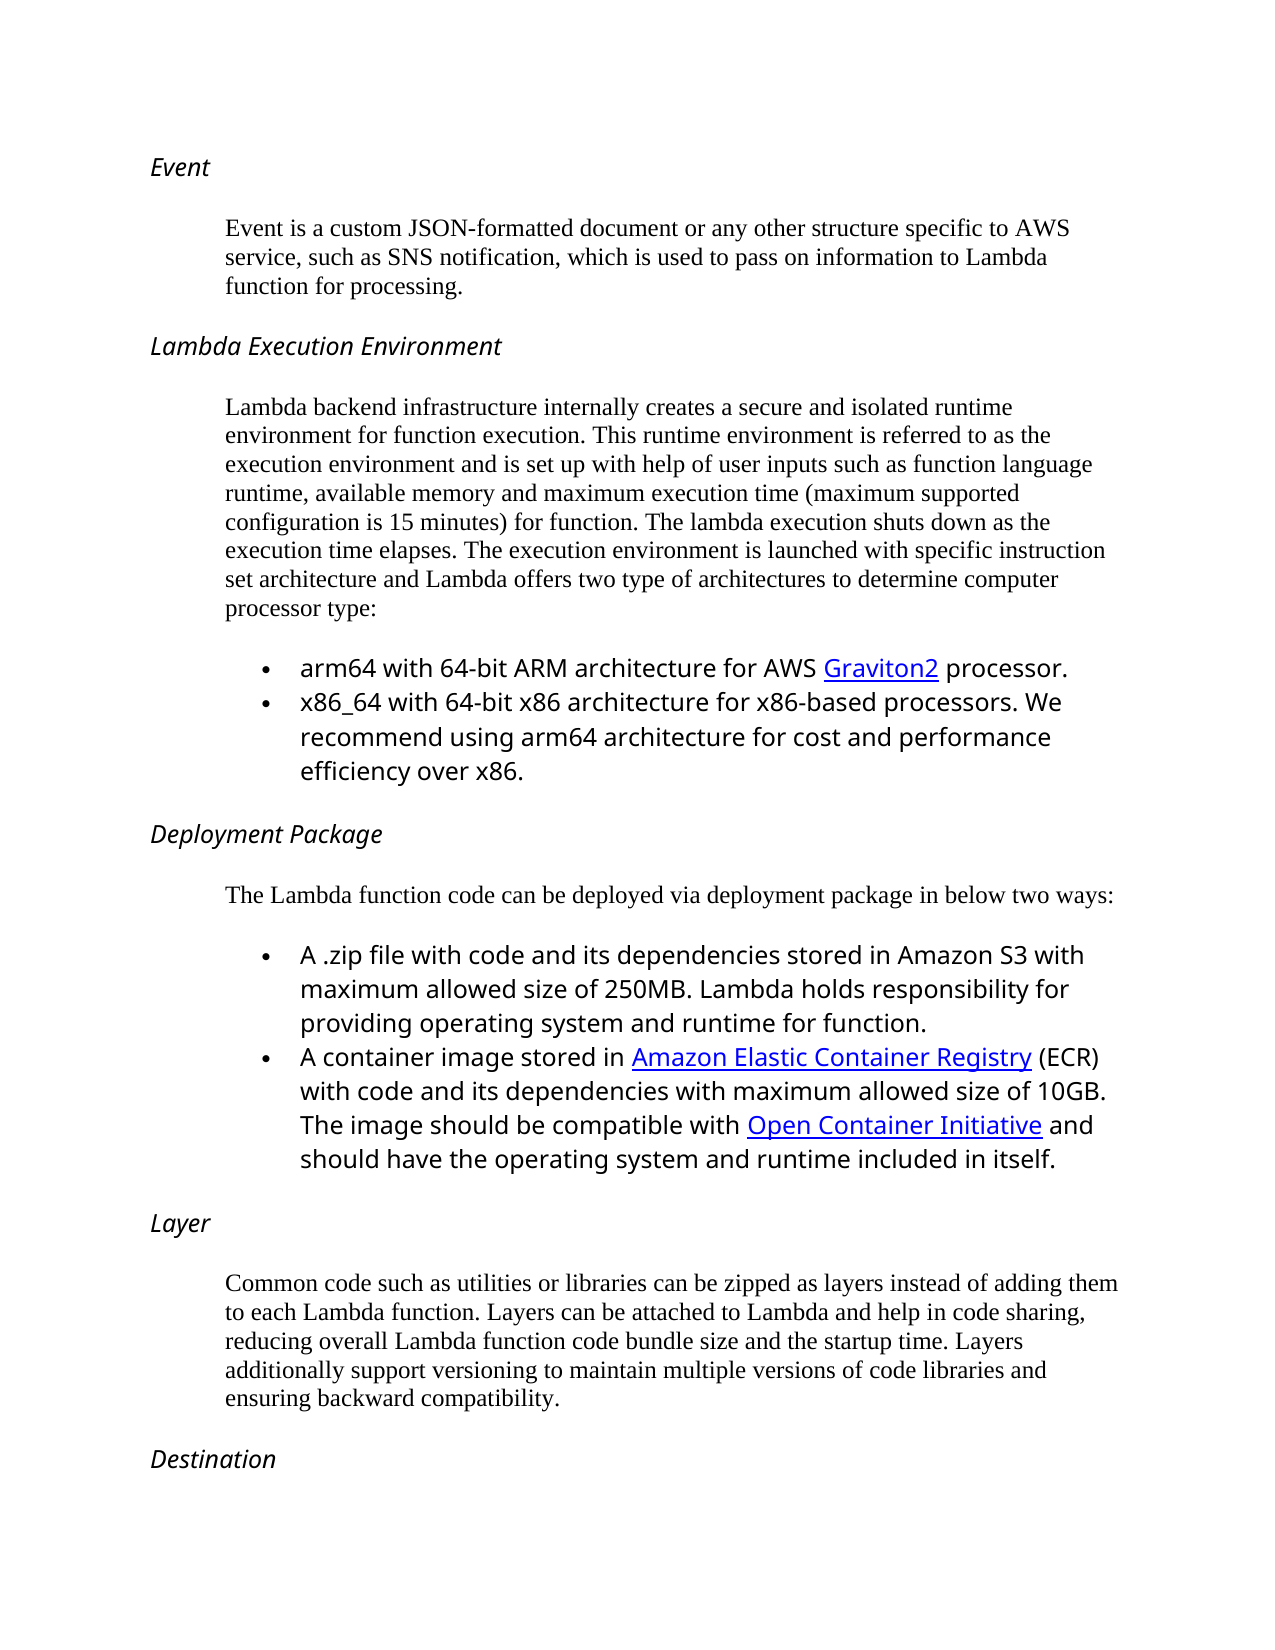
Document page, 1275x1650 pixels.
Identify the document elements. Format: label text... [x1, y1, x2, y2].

text Lambda Execution Environment [150, 329, 1125, 363]
text The Lambda function code can be deployed via deployment package in below two ways: [225, 880, 1125, 908]
text Layer [150, 1205, 1125, 1239]
list x86_64 with 64-bit x86 architecture for x86-based processors. We recommend using arm64 architecture for cost and performance efficiency over x86. [262, 685, 1125, 787]
list A container image stored in Amazon Elastic Container Registry (ECR) with code and its dependencies with maximum allowed size of 10GB. The image should be compatible with Open Container Initiative and should have the operating system and runtime included in itself. [262, 1040, 1125, 1176]
text Common code such as utilities or libraries can be zipped as layers instead of adding them to each Lambda function. Layers can be attached to Lambda and help in code sharing, reducing overall Lambda function code bundle size and the startup time. Layers additionally support versioning to maintain multiple versions of code libraries and ensuring backward compatibility. [225, 1268, 1125, 1412]
list A .zip file with code and its dependencies stored in Amazon S3 with maximum allowed size of 250MB. Lambda holds responsibility for providing operating system and runtime for function. [262, 938, 1125, 1040]
list arm64 with 64-bit ARM architecture for AWS Graviton2 processor. [262, 651, 1125, 685]
text Event is a custom JSON-formatted document or any other structure specific to AWS service, such as SNS notification, which is used to pass on information to Lambda function for processing. [225, 213, 1125, 299]
text Event [150, 150, 1125, 184]
text Destination [150, 1441, 1125, 1475]
text Lambda backend infrastructure internally creates a secure and isolated runtime environment for function execution. This runtime environment is referred to as the execution environment and is set up with help of user inputs such as function language runtime, available memory and maximum execution time (maximum supported configuration is 15 minutes) for function. The lambda execution shuts down as the execution time elapses. The execution environment is launched with specific instruction set architecture and Lambda offers two type of architectures to determine computer processor type: [225, 392, 1125, 622]
text Deployment Package [150, 816, 1125, 851]
